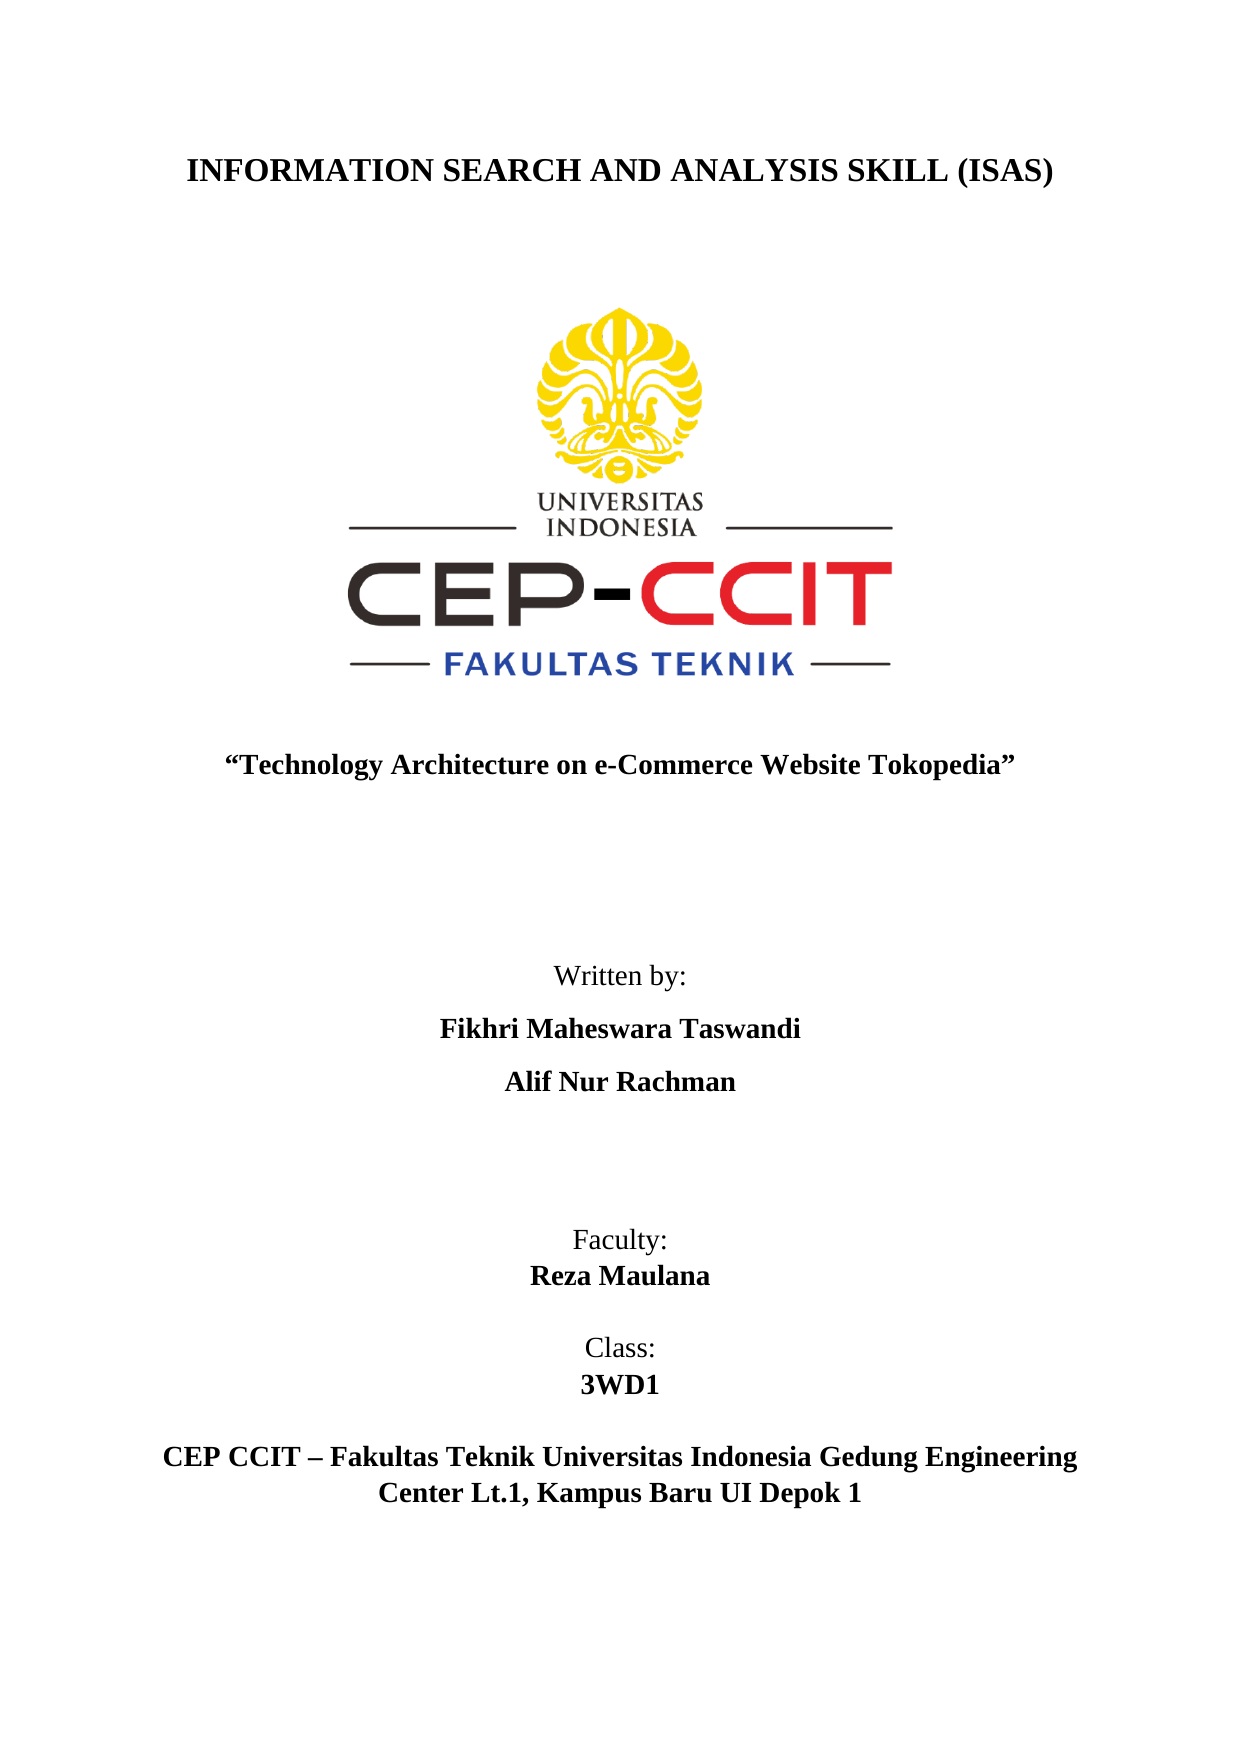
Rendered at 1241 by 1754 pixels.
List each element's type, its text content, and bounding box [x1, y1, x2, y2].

text INFORMATION SEARCH AND ANALYSIS SKILL (ISAS) [150, 150, 1090, 188]
text Class: [150, 1331, 1090, 1364]
text “Technology Architecture on e-Commerce Website Tokopedia” [150, 747, 1090, 780]
text Alif Nur Rachman [150, 1064, 1090, 1097]
text CEP CCIT – Fakultas Teknik Universitas Indonesia Gedung Engineering Center Lt.1, Kampus Baru UI Depok 1 [150, 1439, 1090, 1509]
picture [347, 307, 893, 676]
text 3WD1 [150, 1367, 1090, 1400]
text Fikhri Maheswara Taswandi [150, 1011, 1090, 1044]
text Reza Maulana [150, 1258, 1090, 1292]
text Faculty: [150, 1222, 1090, 1256]
text Written by: [150, 958, 1090, 992]
